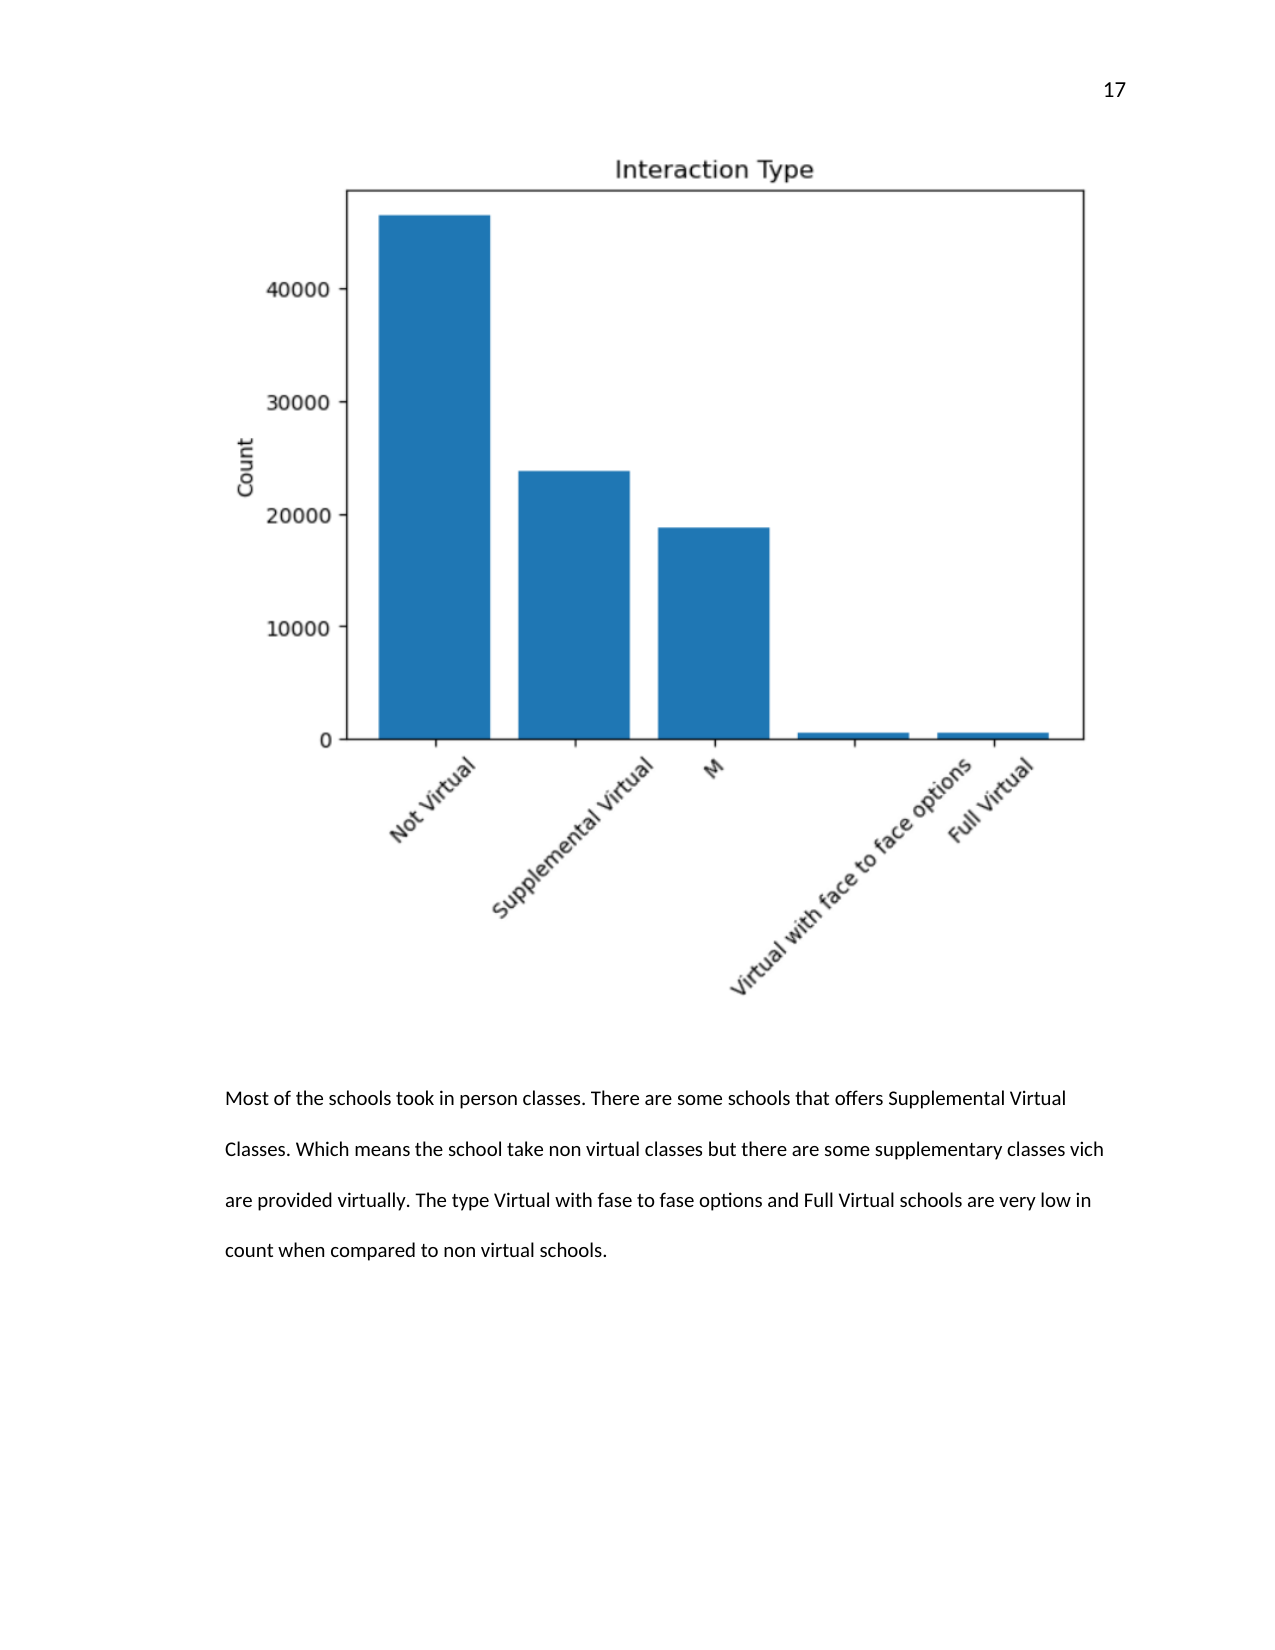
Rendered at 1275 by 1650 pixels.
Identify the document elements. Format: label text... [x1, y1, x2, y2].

picture [225, 150, 1200, 1007]
text Most of the schools took in person classes. There are some schools that offers Supplemental Virtual Classes. Which means the school take non virtual classes but there are some supplementary classes vich are provided virtually. The type Virtual with fase to fase options and Full Virtual schools are very low in count when compared to non virtual schools. [225, 1085, 1125, 1263]
